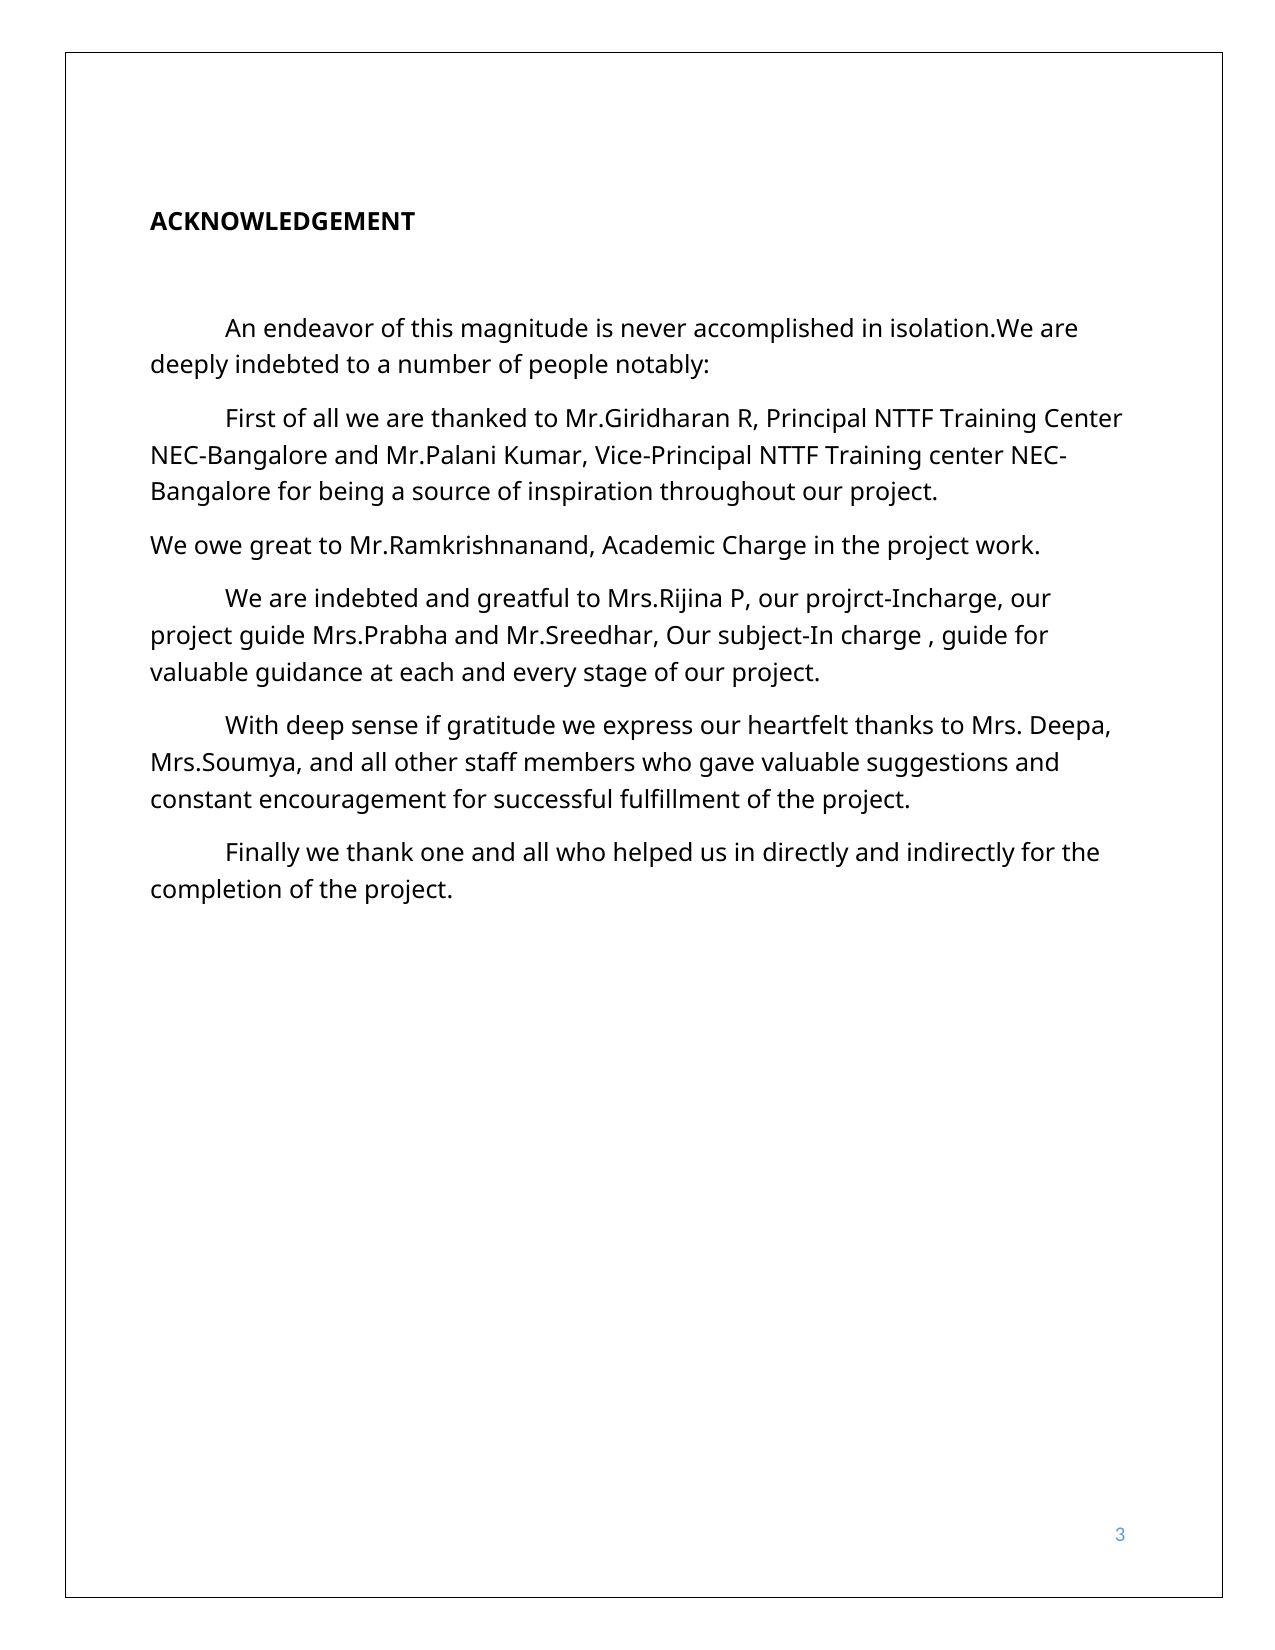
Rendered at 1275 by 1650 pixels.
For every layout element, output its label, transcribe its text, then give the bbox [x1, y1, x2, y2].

text Finally we thank one and all who helped us in directly and indirectly for the completion of the project. [150, 835, 1125, 906]
text We are indebted and greatful to Mrs.Rijina P, our projrct-Incharge, our project guide Mrs.Prabha and Mr.Sreedhar, Our subject-In charge , guide for valuable guidance at each and every stage of our project. [150, 581, 1125, 688]
text An endeavor of this magnitude is never accomplished in isolation.We are deeply indebted to a number of people notably: [150, 310, 1125, 381]
text With deep sense if gratitude we express our heartfelt thanks to Mrs. Deepa, Mrs.Soumya, and all other staff members who gave valuable suggestions and constant encouragement for successful fulfillment of the project. [150, 708, 1125, 816]
text We owe great to Mr.Ramkrishnanand, Academic Charge in the project work. [150, 527, 1125, 562]
text ACKNOWLEDGEMENT [150, 203, 1125, 237]
text First of all we are thanked to Mr.Giridharan R, Principal NTTF Training Center NEC-Bangalore and Mr.Palani Kumar, Vice-Principal NTTF Training center NEC-Bangalore for being a source of inspiration throughout our project. [150, 401, 1125, 508]
